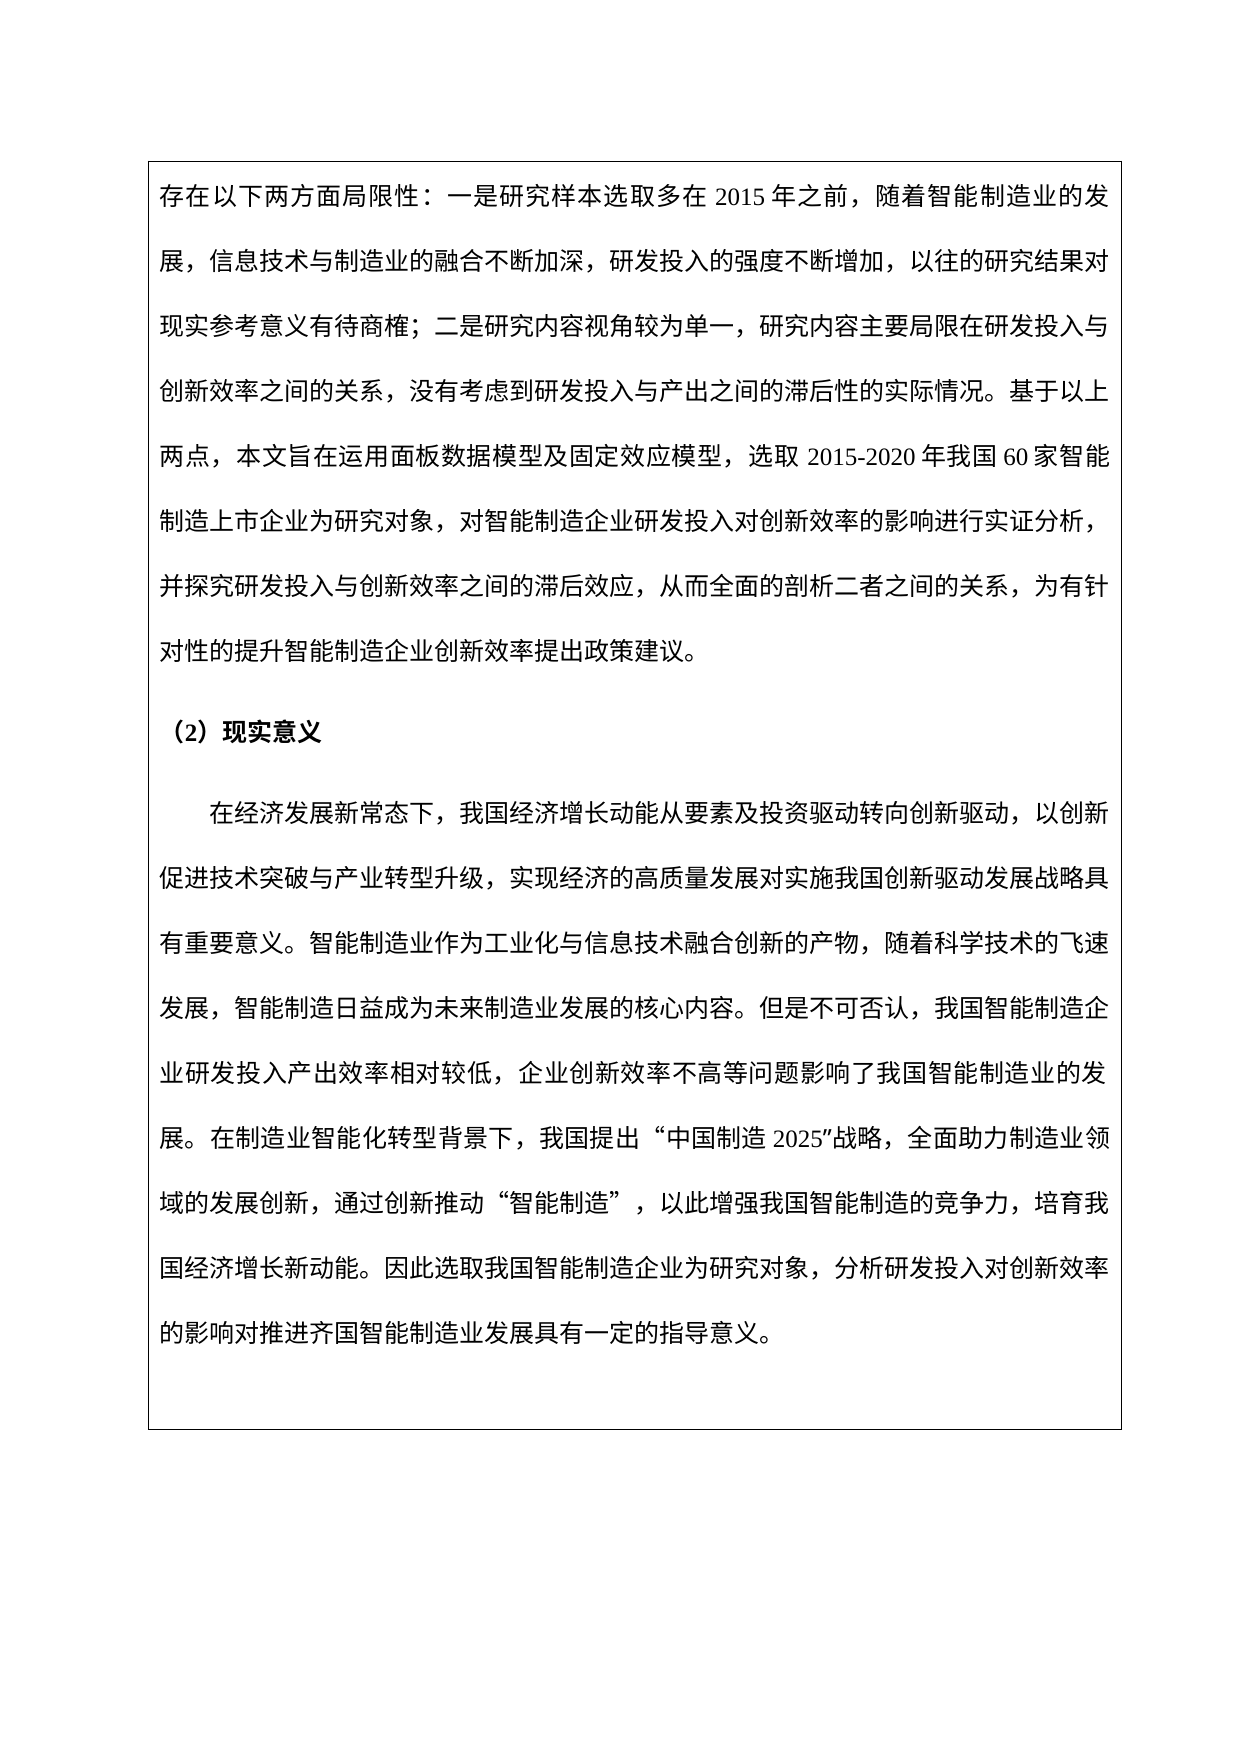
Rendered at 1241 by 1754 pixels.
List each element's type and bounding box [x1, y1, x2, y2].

table_header [149, 162, 1121, 1429]
